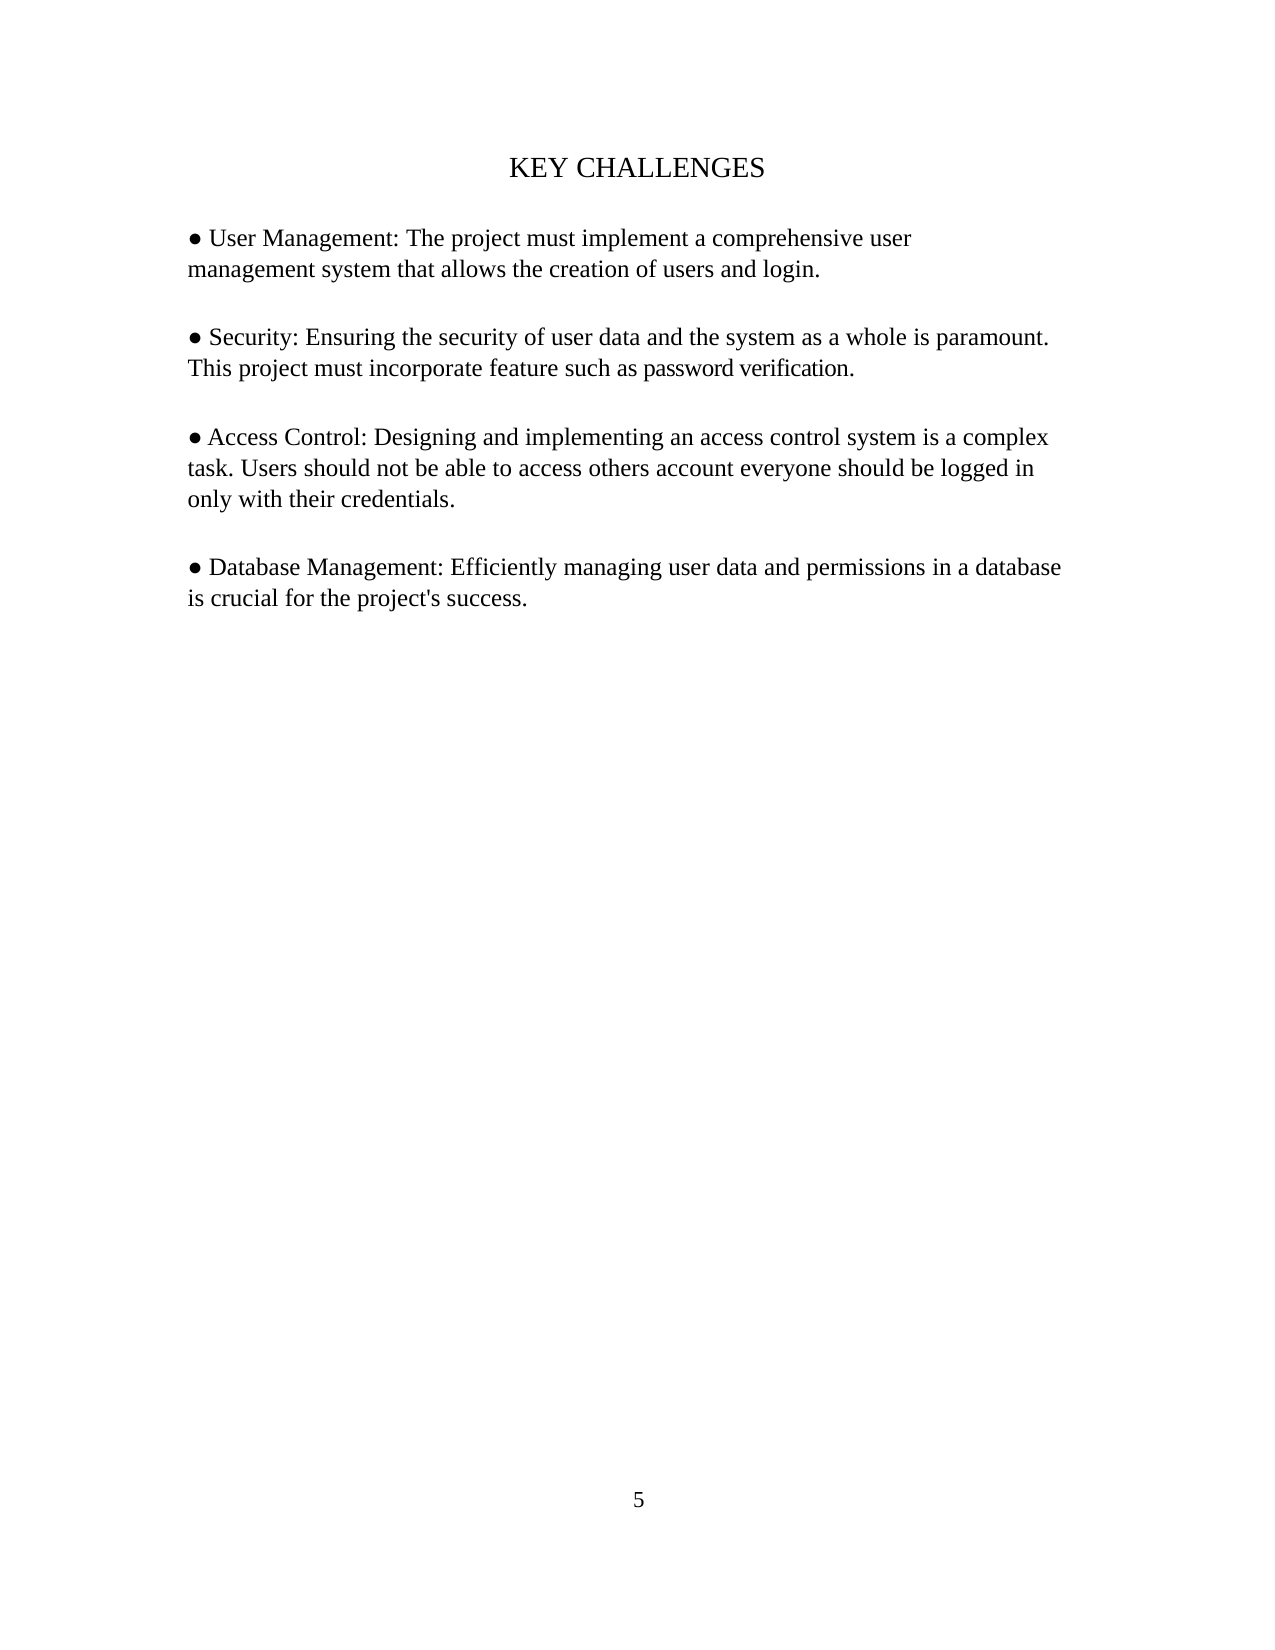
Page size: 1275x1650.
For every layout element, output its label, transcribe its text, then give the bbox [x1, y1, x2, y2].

list Access Control: Designing and implementing an access control system is a complex task. Users should not be able to access others account everyone should be logged in only with their credentials. [187, 422, 1084, 513]
list Security: Ensuring the security of user data and the system as a whole is paramount. This project must incorporate feature such as password verification. [187, 322, 1057, 382]
list User Management: The project must implement a comprehensive user management system that allows the creation of users and login. [187, 223, 1045, 283]
list Database Management: Efficiently managing user data and permissions in a database is crucial for the project's success. [187, 552, 1084, 612]
